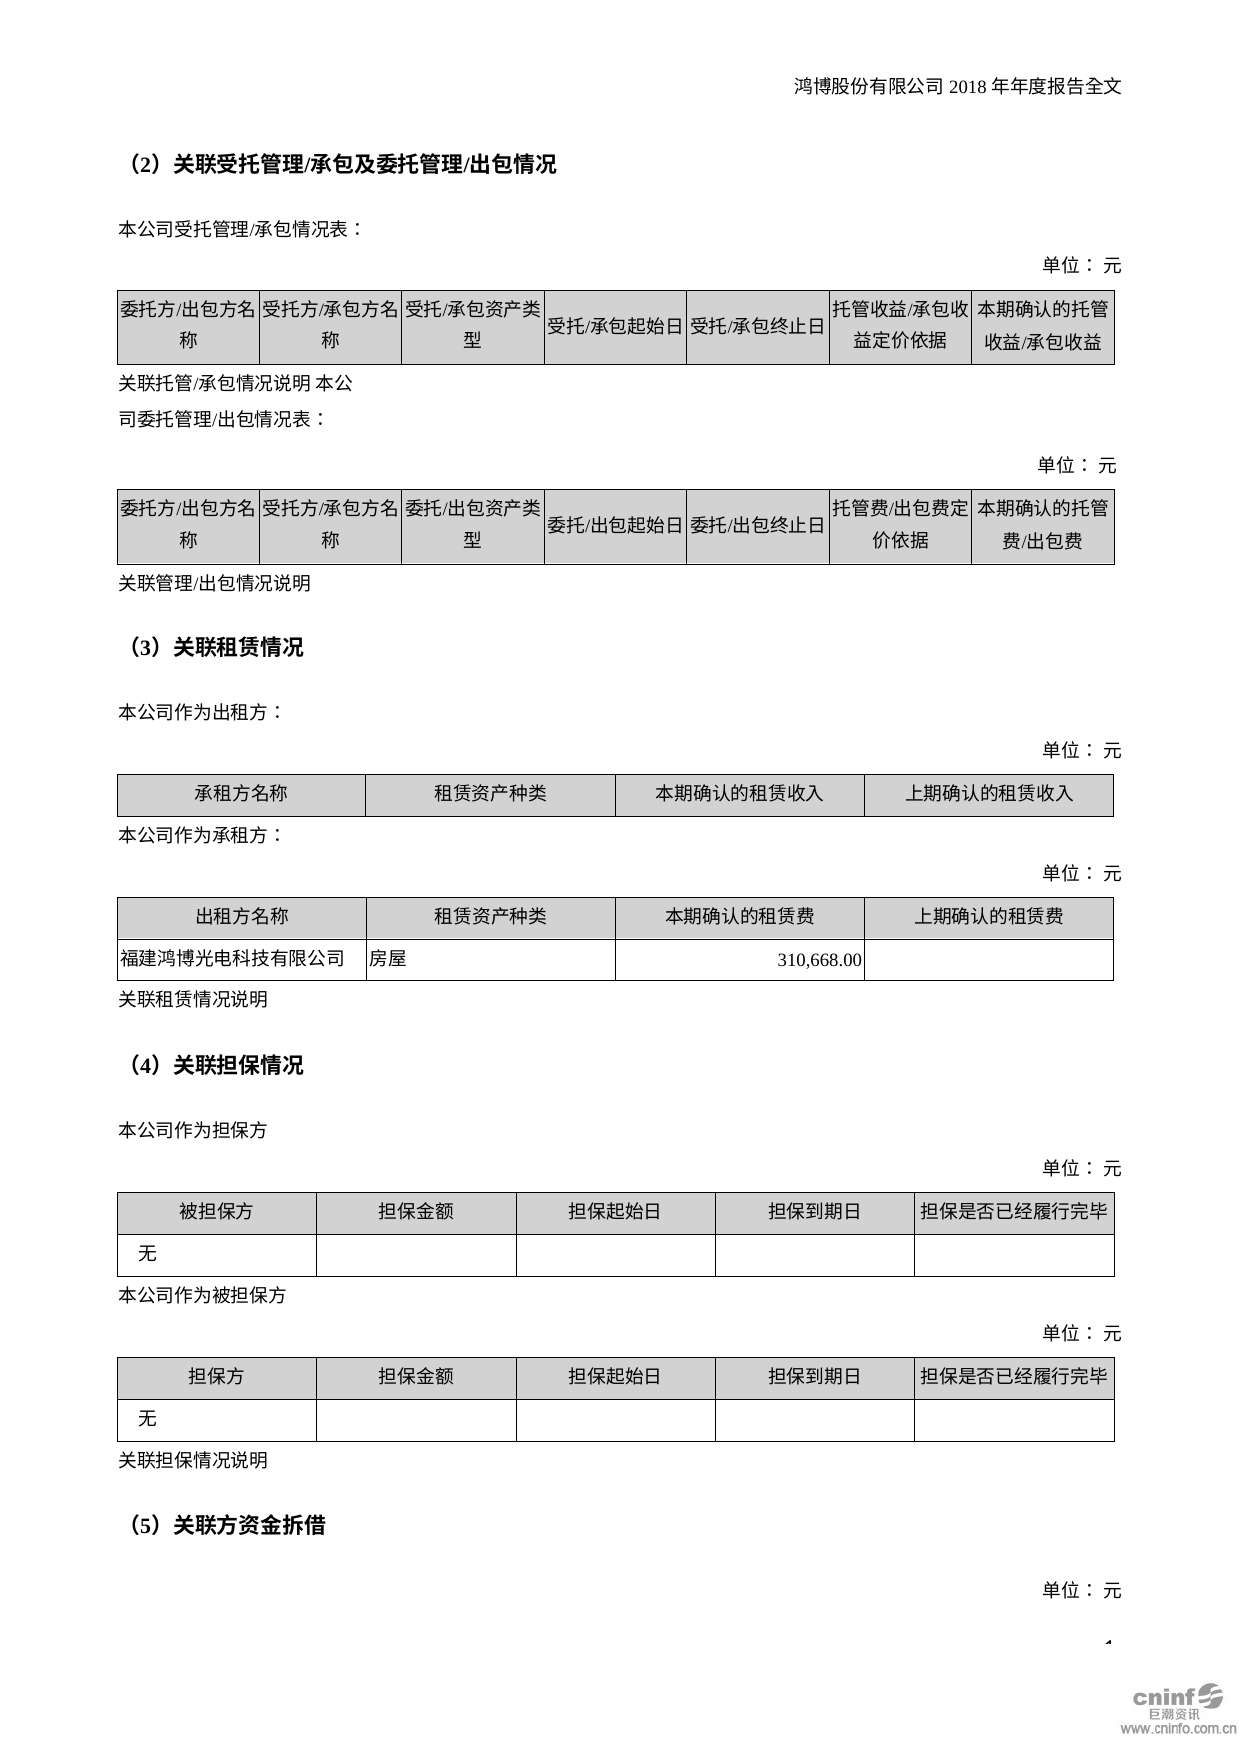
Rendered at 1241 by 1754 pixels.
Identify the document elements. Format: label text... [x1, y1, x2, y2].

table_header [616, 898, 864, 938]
subtitle （4）关联担保情况 [118, 1050, 1124, 1080]
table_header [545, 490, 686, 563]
text 本公司作为被担保方 [118, 1282, 1124, 1308]
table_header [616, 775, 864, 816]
text 单位： 元 [102, 860, 1122, 885]
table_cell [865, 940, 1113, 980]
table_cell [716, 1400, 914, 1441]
text 单位： 元 [102, 253, 1122, 278]
text 关联租赁情况说明 [118, 987, 1124, 1012]
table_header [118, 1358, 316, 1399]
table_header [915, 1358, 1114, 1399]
subtitle （2）关联受托管理/承包及委托管理/出包情况 [118, 149, 1124, 179]
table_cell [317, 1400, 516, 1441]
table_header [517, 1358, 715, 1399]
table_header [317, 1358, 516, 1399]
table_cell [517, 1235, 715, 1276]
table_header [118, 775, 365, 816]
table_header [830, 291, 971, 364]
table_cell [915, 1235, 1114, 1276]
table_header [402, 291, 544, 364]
text 单位： 元 [1037, 452, 1240, 478]
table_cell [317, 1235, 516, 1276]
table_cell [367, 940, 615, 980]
text 本公司作为出租方： [118, 699, 1124, 725]
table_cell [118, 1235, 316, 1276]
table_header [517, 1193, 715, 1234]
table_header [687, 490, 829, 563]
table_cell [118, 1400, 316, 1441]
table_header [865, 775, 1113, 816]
subtitle （5）关联方资金拆借 [118, 1510, 1124, 1540]
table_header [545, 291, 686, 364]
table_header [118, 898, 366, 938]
text 单位： 元 [102, 1155, 1122, 1181]
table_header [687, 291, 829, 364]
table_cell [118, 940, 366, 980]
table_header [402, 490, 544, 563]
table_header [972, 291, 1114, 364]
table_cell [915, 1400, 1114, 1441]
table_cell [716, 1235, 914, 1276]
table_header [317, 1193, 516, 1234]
text 本公司受托管理/承包情况表： [118, 216, 1124, 242]
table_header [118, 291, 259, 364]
text 本公司作为担保方 [118, 1118, 1124, 1143]
text 关联担保情况说明 [118, 1447, 1124, 1472]
text 本公司作为承租方： [118, 822, 1124, 848]
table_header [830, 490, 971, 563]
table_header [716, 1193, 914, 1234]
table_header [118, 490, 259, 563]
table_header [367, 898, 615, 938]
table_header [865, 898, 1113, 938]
picture [1115, 1680, 1240, 1737]
text 单位： 元 [102, 1578, 1122, 1603]
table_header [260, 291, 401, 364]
text 单位： 元 [102, 737, 1122, 762]
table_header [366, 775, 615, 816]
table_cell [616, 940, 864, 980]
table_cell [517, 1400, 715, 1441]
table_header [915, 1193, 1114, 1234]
text 关联管理/出包情况说明 [118, 570, 1124, 595]
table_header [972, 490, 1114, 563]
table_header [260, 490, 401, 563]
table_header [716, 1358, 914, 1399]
text 单位： 元 [102, 1320, 1122, 1346]
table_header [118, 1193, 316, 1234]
subtitle （3）关联租赁情况 [118, 632, 1124, 662]
text 关联托管/承包情况说明 本公司委托管理/出包情况表： [118, 370, 369, 432]
